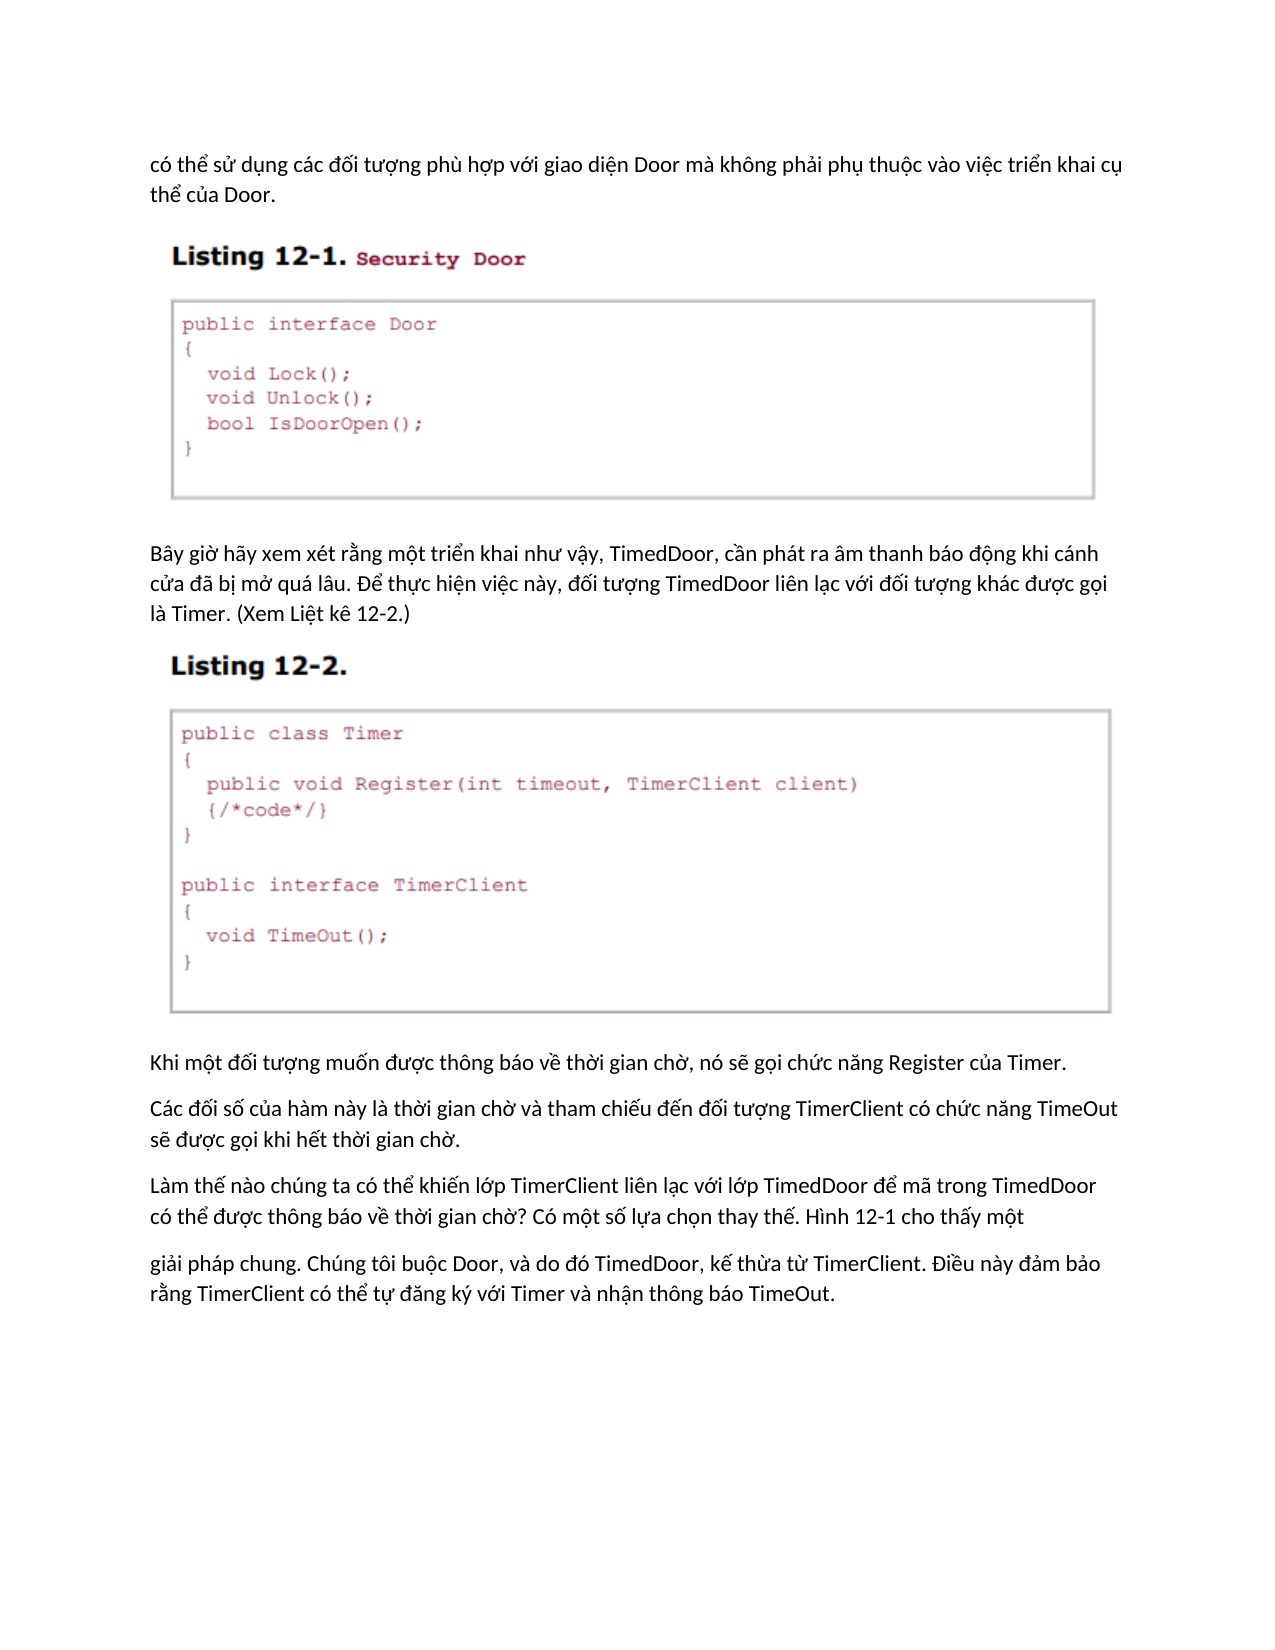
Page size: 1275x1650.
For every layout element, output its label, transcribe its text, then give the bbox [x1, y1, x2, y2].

text giải pháp chung. Chúng tôi buộc Door, và do đó TimedDoor, kế thừa từ TimerClient. Điều này đảm bảo rằng TimerClient có thể tự đăng ký với Timer và nhận thông báo TimeOut. [150, 1249, 1125, 1307]
picture [150, 227, 1125, 520]
picture [150, 646, 1125, 1029]
text Bây giờ hãy xem xét rằng một triển khai như vậy, TimedDoor, cần phát ra âm thanh báo động khi cánh cửa đã bị mở quá lâu. Để thực hiện việc này, đối tượng TimedDoor liên lạc với đối tượng khác được gọi là Timer. (Xem Liệt kê 12-2.) [150, 539, 1125, 627]
text Các đối số của hàm này là thời gian chờ và tham chiếu đến đối tượng TimerClient có chức năng TimeOut sẽ được gọi khi hết thời gian chờ. [150, 1094, 1125, 1153]
text Khi một đối tượng muốn được thông báo về thời gian chờ, nó sẽ gọi chức năng Register của Timer. [150, 1048, 1125, 1076]
text Làm thế nào chúng ta có thể khiến lớp TimerClient liên lạc với lớp TimedDoor để mã trong TimedDoor có thể được thông báo về thời gian chờ? Có một số lựa chọn thay thế. Hình 12-1 cho thấy một [150, 1172, 1125, 1230]
